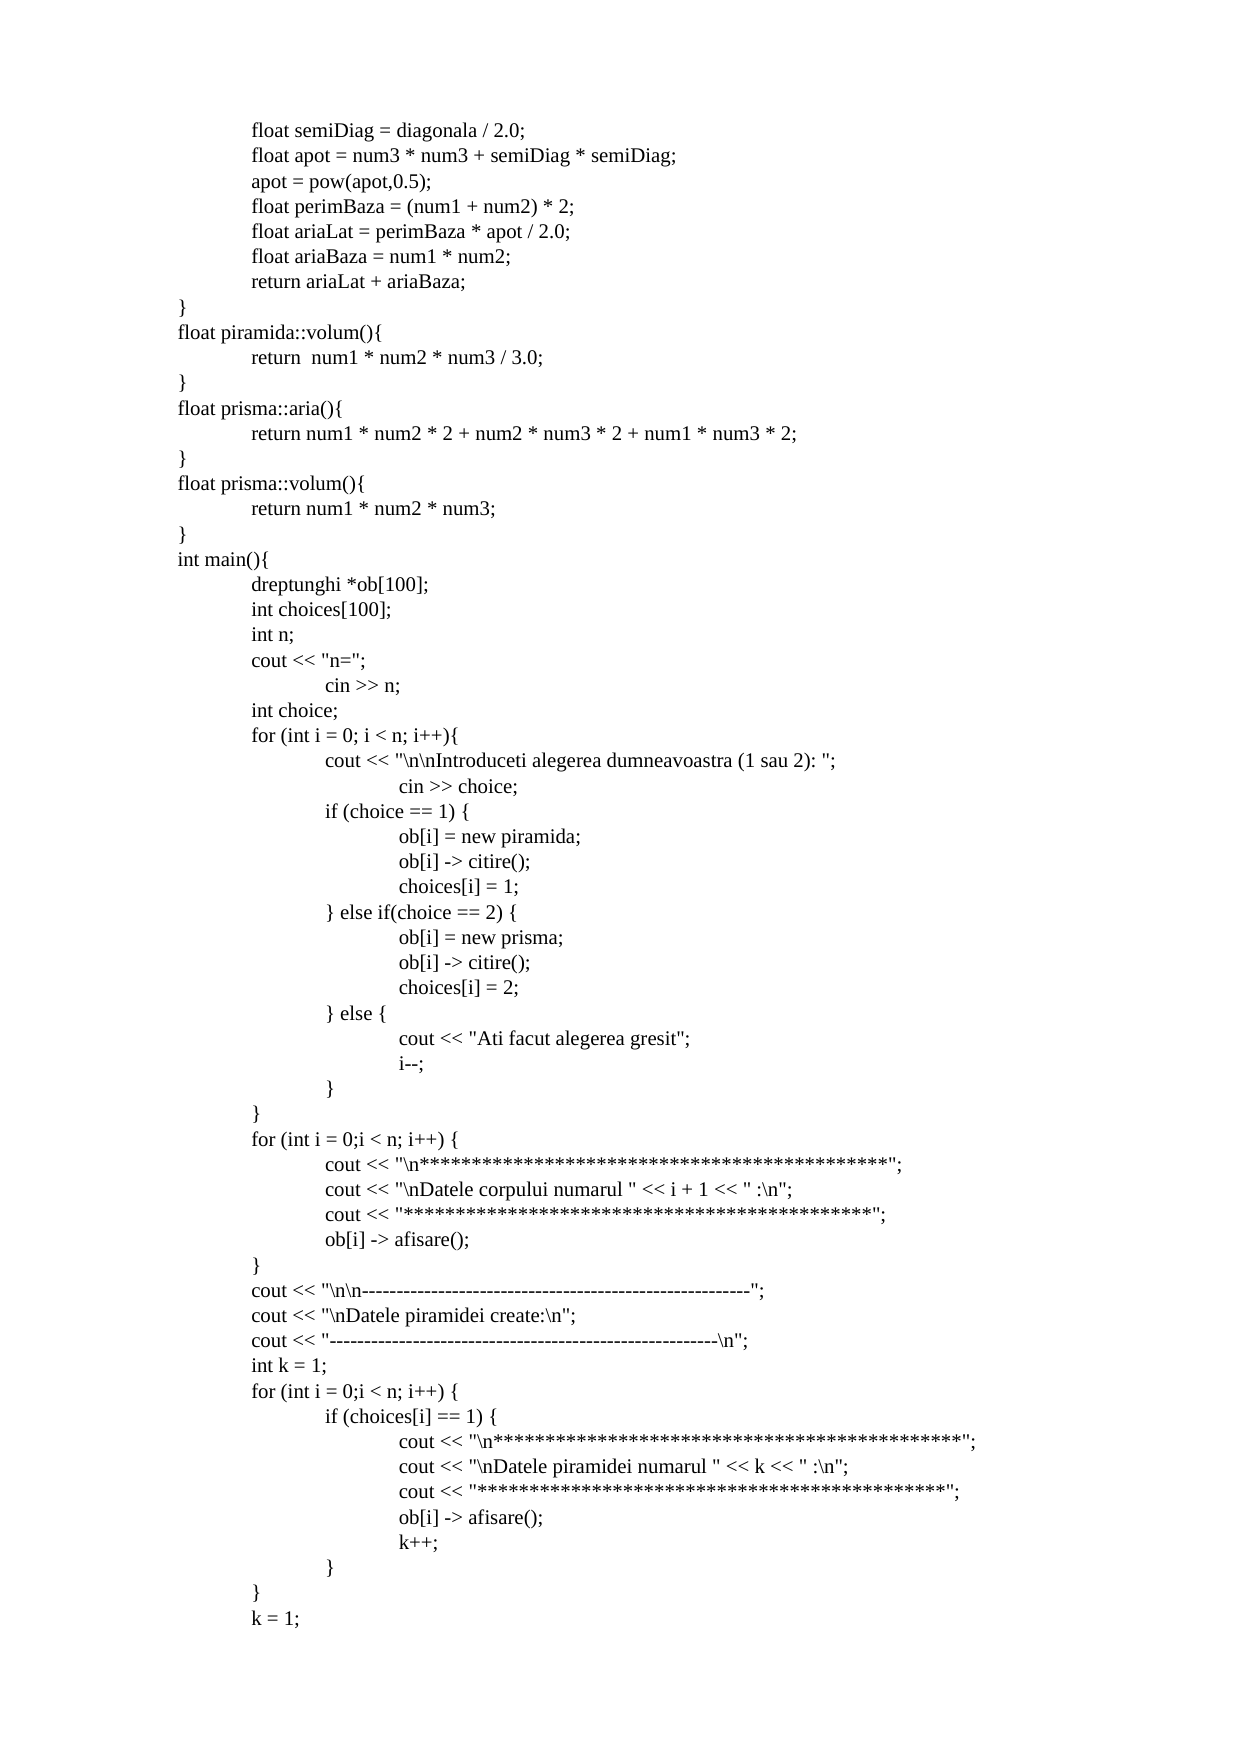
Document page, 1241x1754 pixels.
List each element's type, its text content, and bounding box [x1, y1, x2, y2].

text } [177, 1101, 1152, 1125]
text cout << "*********************************************"; [177, 1479, 1152, 1503]
text cout << "Ati facut alegerea gresit"; [177, 1026, 1152, 1050]
text k = 1; [177, 1605, 1152, 1629]
text int main(){ [177, 547, 1152, 571]
text int n; [177, 622, 1152, 646]
text float ariaBaza = num1 * num2; [177, 244, 1152, 268]
text choices[i] = 1; [177, 874, 1152, 898]
text for (int i = 0; i < n; i++){ [177, 723, 1152, 747]
text ob[i] -> afisare(); [177, 1227, 1152, 1251]
text k++; [177, 1530, 1152, 1554]
text int choice; [177, 698, 1152, 722]
text for (int i = 0;i < n; i++) { [177, 1126, 1152, 1151]
text ob[i] = new prisma; [177, 925, 1152, 949]
text apot = pow(apot,0.5); [177, 168, 1152, 193]
text cout << "\nDatele piramidei create:\n"; [177, 1303, 1152, 1327]
text ob[i] -> citire(); [177, 849, 1152, 873]
text float piramida::volum(){ [177, 320, 1152, 344]
text } [177, 370, 1152, 394]
text } [177, 1580, 1152, 1604]
text } [177, 1252, 1152, 1277]
text cout << "\nDatele piramidei numarul " << k << " :\n"; [177, 1454, 1152, 1478]
text } [177, 446, 1152, 470]
text cout << "\n\nIntroduceti alegerea dumneavoastra (1 sau 2): "; [177, 748, 1152, 772]
text ob[i] -> citire(); [177, 950, 1152, 974]
text cout << "--------------------------------------------------------\n"; [177, 1328, 1152, 1352]
text cout << "n="; [177, 647, 1152, 672]
text } [177, 294, 1152, 319]
text cout << "*********************************************"; [177, 1202, 1152, 1226]
text if (choice == 1) { [177, 799, 1152, 823]
text } [177, 1076, 1152, 1100]
text float semiDiag = diagonala / 2.0; [177, 118, 1152, 142]
text return num1 * num2 * num3; [177, 496, 1152, 520]
text return num1 * num2 * 2 + num2 * num3 * 2 + num1 * num3 * 2; [177, 421, 1152, 445]
text for (int i = 0;i < n; i++) { [177, 1378, 1152, 1403]
text return ariaLat + ariaBaza; [177, 269, 1152, 293]
text int k = 1; [177, 1353, 1152, 1377]
text } else if(choice == 2) { [177, 899, 1152, 924]
text return num1 * num2 * num3 / 3.0; [177, 345, 1152, 369]
text cin >> n; [177, 673, 1152, 697]
text int choices[100]; [177, 597, 1152, 621]
text choices[i] = 2; [177, 975, 1152, 999]
text cout << "\nDatele corpului numarul " << i + 1 << " :\n"; [177, 1177, 1152, 1201]
text float ariaLat = perimBaza * apot / 2.0; [177, 219, 1152, 243]
text } else { [177, 1000, 1152, 1024]
text cout << "\n*********************************************"; [177, 1429, 1152, 1453]
text } [177, 521, 1152, 546]
text cout << "\n*********************************************"; [177, 1152, 1152, 1176]
text float apot = num3 * num3 + semiDiag * semiDiag; [177, 143, 1152, 167]
text cin >> choice; [177, 773, 1152, 798]
text ob[i] -> afisare(); [177, 1504, 1152, 1529]
text } [177, 1555, 1152, 1579]
text float prisma::aria(){ [177, 395, 1152, 419]
text cout << "\n\n--------------------------------------------------------"; [177, 1278, 1152, 1302]
text float prisma::volum(){ [177, 471, 1152, 495]
text ob[i] = new piramida; [177, 824, 1152, 848]
text float perimBaza = (num1 + num2) * 2; [177, 194, 1152, 218]
text dreptunghi *ob[100]; [177, 572, 1152, 596]
text i--; [177, 1051, 1152, 1075]
text if (choices[i] == 1) { [177, 1404, 1152, 1428]
